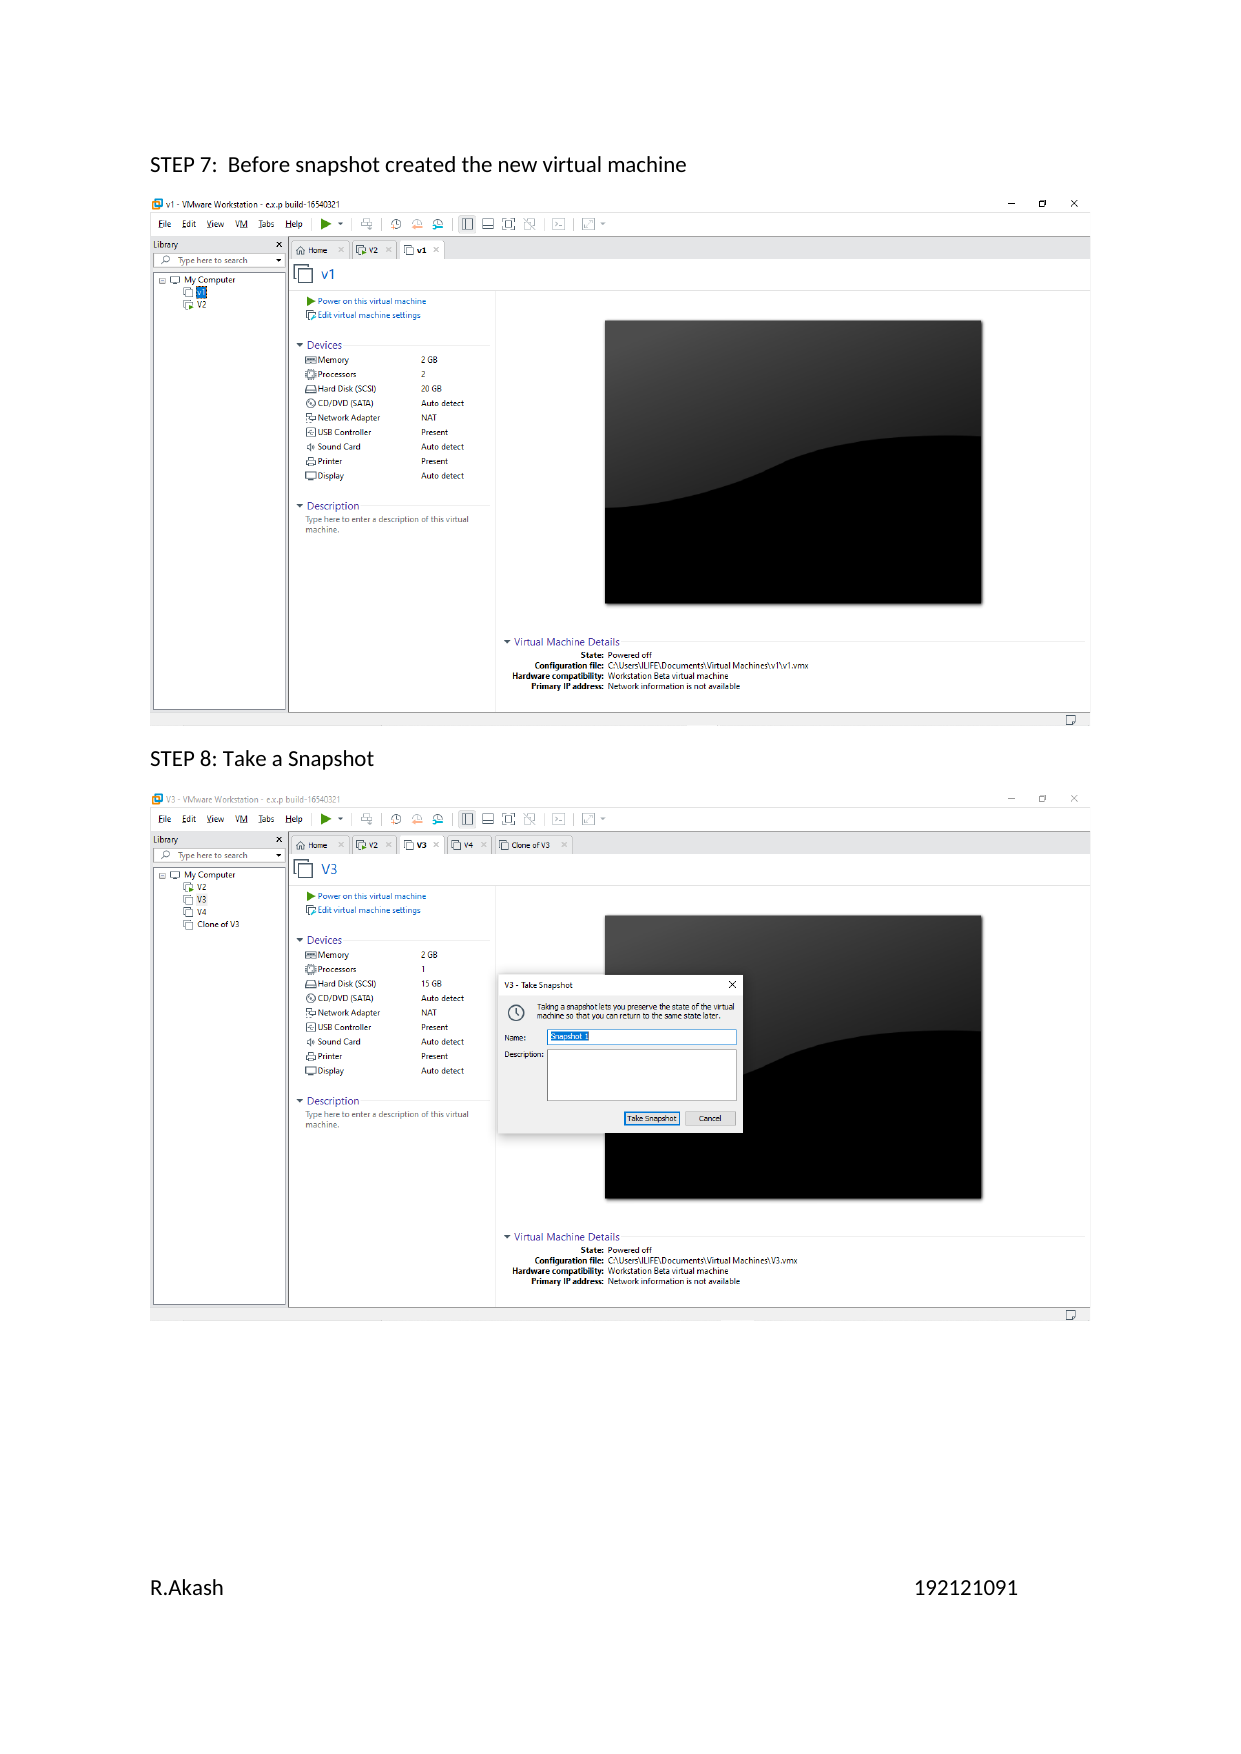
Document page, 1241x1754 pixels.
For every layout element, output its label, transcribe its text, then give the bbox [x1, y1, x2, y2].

text STEP 8: Take a Snapshot [150, 744, 1090, 772]
text R.Akash 192121091 [150, 1573, 1090, 1601]
text STEP 7: Before snapshot created the new virtual machine [150, 150, 1090, 178]
picture [150, 791, 1091, 1321]
picture [150, 196, 1091, 726]
